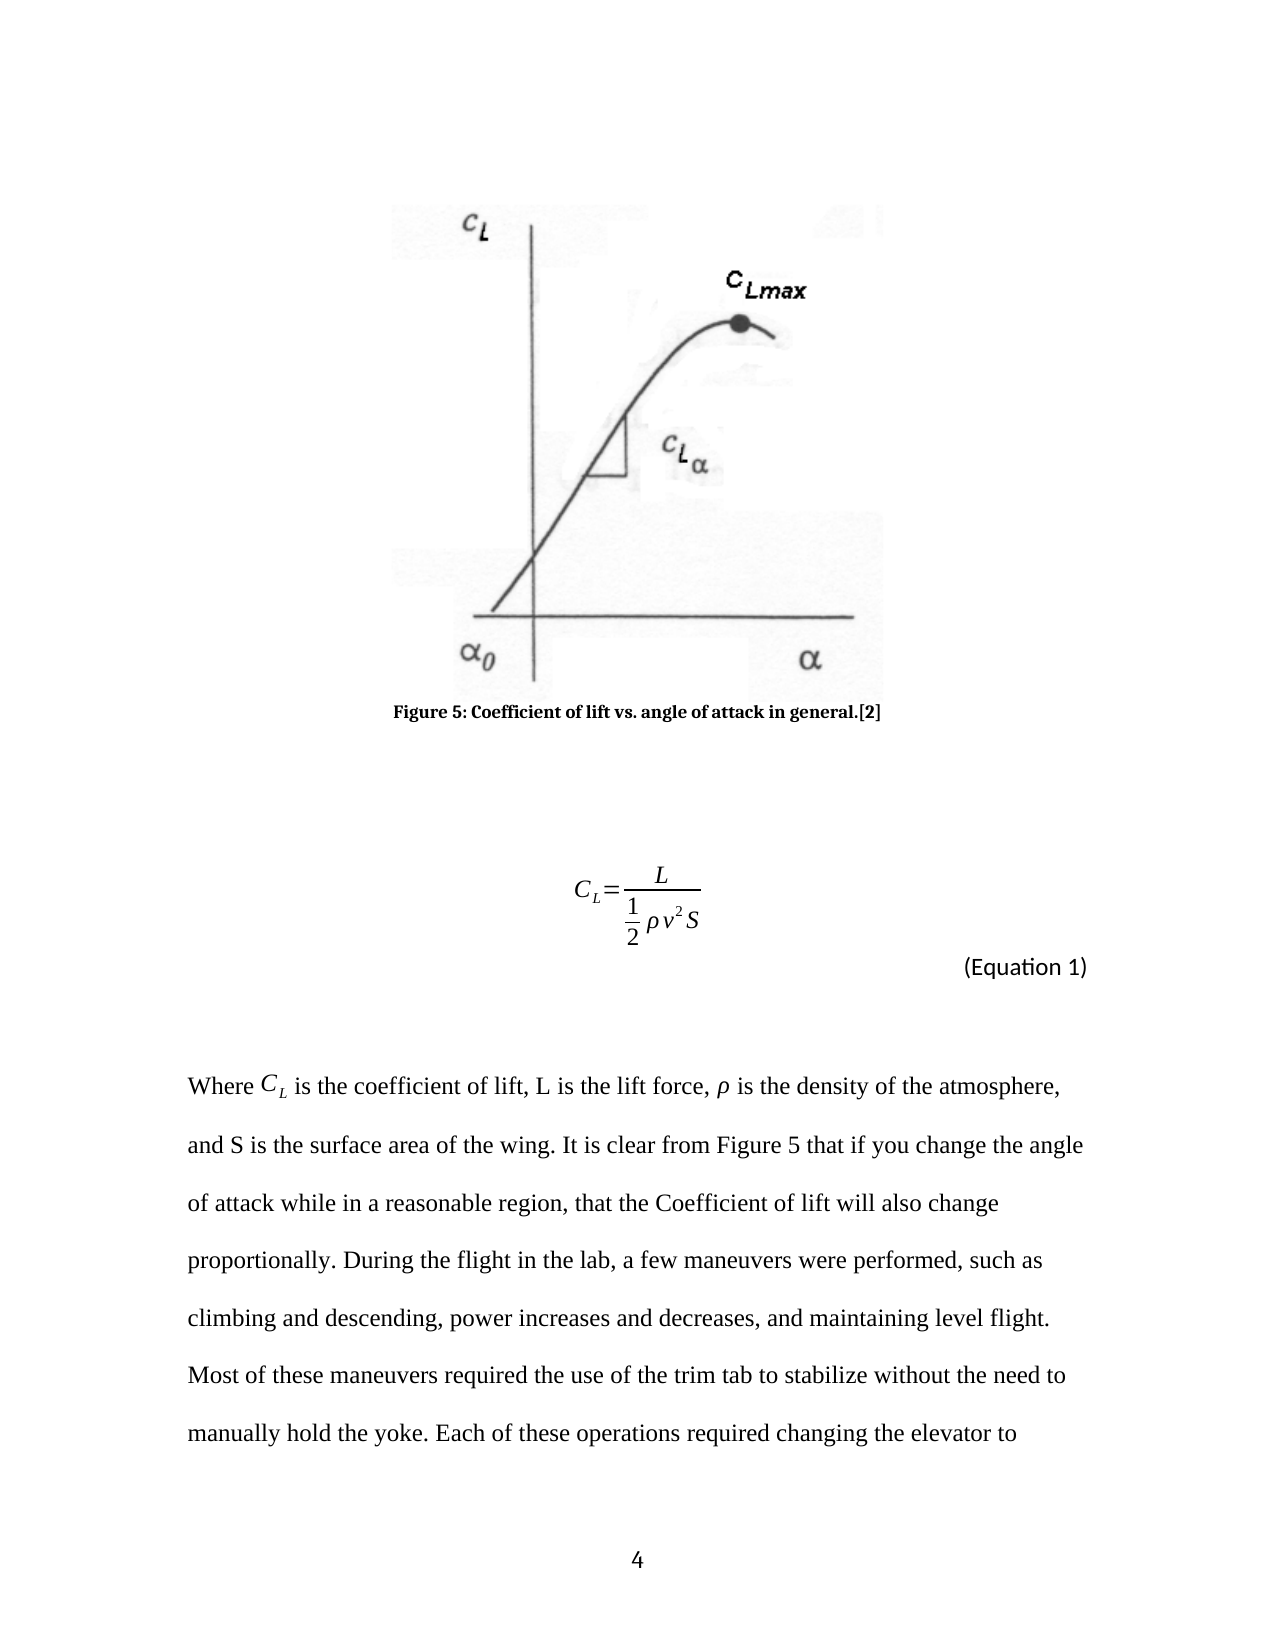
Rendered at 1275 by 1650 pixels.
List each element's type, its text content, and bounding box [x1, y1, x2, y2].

text Figure 5: Coefficient of lift vs. angle of attack in general.[2] [187, 702, 1087, 724]
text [187, 1070, 1087, 1446]
picture [391, 150, 884, 702]
text (Equation 1) [187, 951, 1087, 982]
